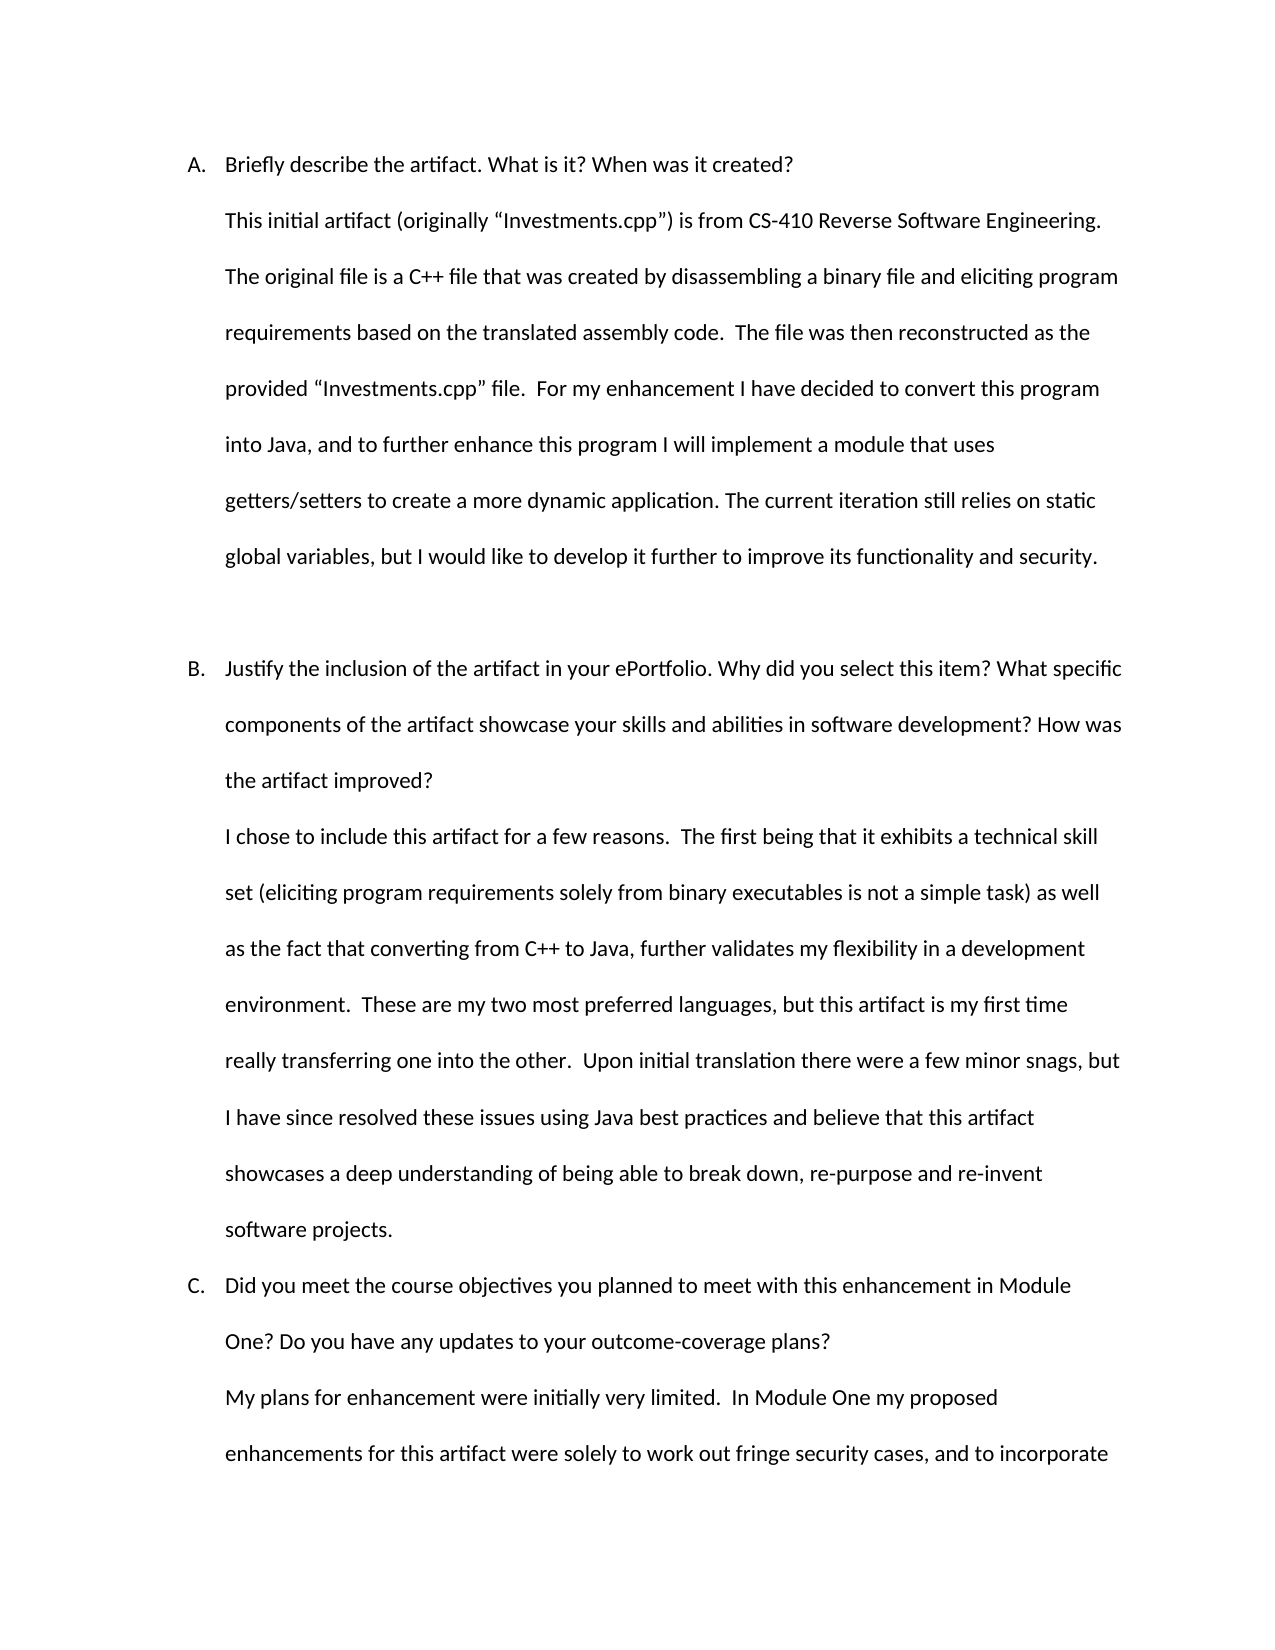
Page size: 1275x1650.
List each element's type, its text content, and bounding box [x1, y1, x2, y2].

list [225, 1383, 1125, 1467]
list Briefly describe the artifact. What is it? When was it created? [187, 150, 1125, 178]
list I chose to include this artifact for a few reasons. The first being that it exhibits a technical skill set (eliciting program requirements solely from binary executables is not a simple task) as well as the fact that converting from C++ to Java, further validates my flexibility in a development environment. These are my two most preferred languages, but this artifact is my first time really transferring one into the other. Upon initial translation there were a few minor snags, but I have since resolved these issues using Java best practices and believe that this artifact showcases a deep understanding of being able to break down, re-purpose and re-invent software projects. [225, 822, 1125, 1243]
list This initial artifact (originally “Investments.cpp”) is from CS-410 Reverse Software Engineering. The original file is a C++ file that was created by disassembling a binary file and eliciting program requirements based on the translated assembly code. The file was then reconstructed as the provided “Investments.cpp” file. For my enhancement I have decided to convert this program into Java, and to further enhance this program I will implement a module that uses getters/setters to create a more dynamic application. The current iteration still relies on static global variables, but I would like to develop it further to improve its functionality and security. [225, 206, 1125, 570]
list Justify the inclusion of the artifact in your ePortfolio. Why did you select this item? What specific components of the artifact showcase your skills and abilities in software development? How was the artifact improved? [187, 654, 1125, 794]
list Did you meet the course objectives you planned to meet with this enhancement in Module One? Do you have any updates to your outcome-coverage plans? [187, 1271, 1125, 1355]
